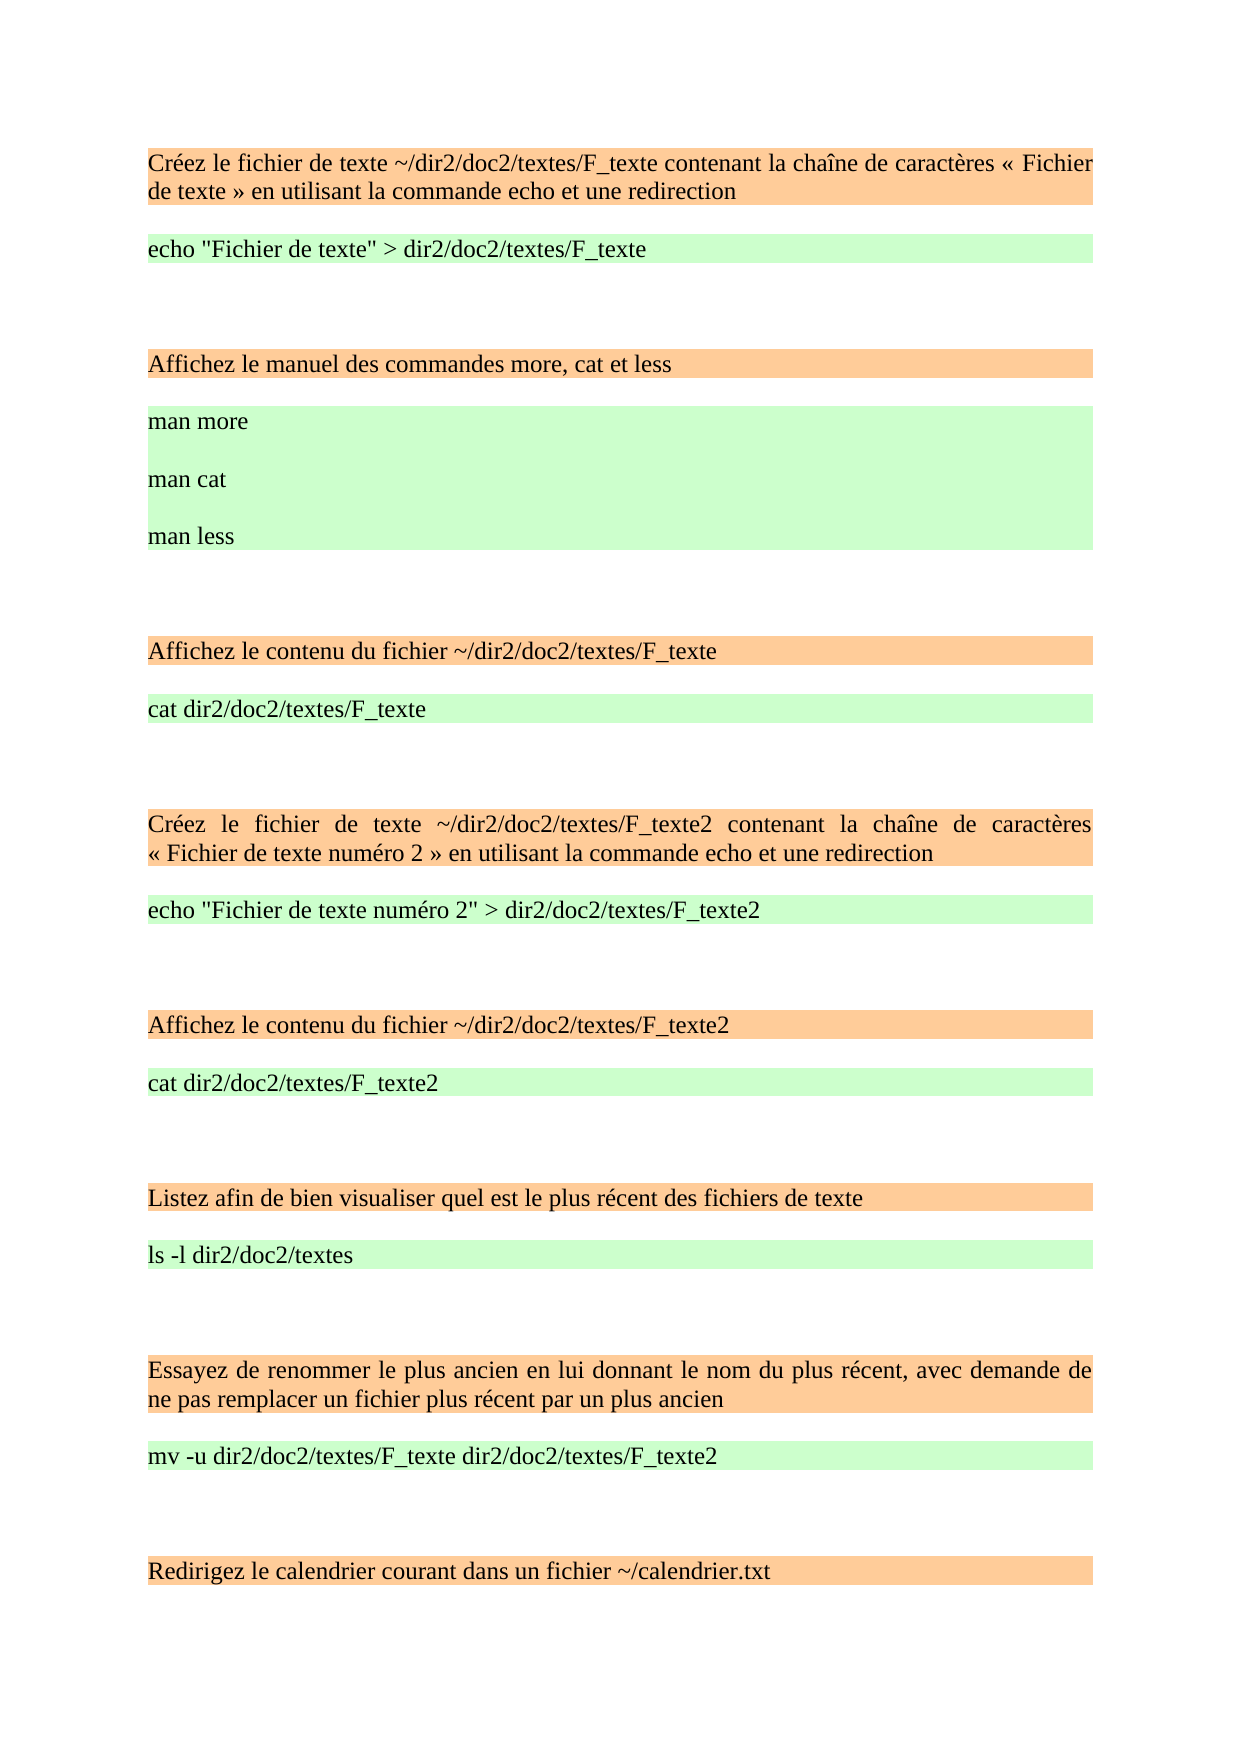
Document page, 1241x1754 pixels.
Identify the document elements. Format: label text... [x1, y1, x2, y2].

text man more [148, 406, 1093, 435]
text ls -l dir2/doc2/textes [148, 1240, 1093, 1269]
text echo "Fichier de texte" > dir2/doc2/textes/F_texte [148, 234, 1093, 263]
text Affichez le contenu du fichier ~/dir2/doc2/textes/F_texte [148, 636, 1093, 665]
text cat dir2/doc2/textes/F_texte [148, 694, 1093, 723]
text Créez le fichier de texte ~/dir2/doc2/textes/F_texte2 contenant la chaîne de caractères « Fichier de texte numéro 2 » en utilisant la commande echo et une redirection [148, 809, 1093, 866]
text echo "Fichier de texte numéro 2" > dir2/doc2/textes/F_texte2 [148, 895, 1093, 924]
text Créez le fichier de texte ~/dir2/doc2/textes/F_texte contenant la chaîne de caractères « Fichier de texte » en utilisant la commande echo et une redirection [148, 148, 1093, 205]
text Listez afin de bien visualiser quel est le plus récent des fichiers de texte [148, 1183, 1093, 1211]
text cat dir2/doc2/textes/F_texte2 [148, 1068, 1093, 1096]
text man less [148, 521, 1093, 550]
text Redirigez le calendrier courant dans un fichier ~/calendrier.txt [148, 1556, 1093, 1585]
text Essayez de renommer le plus ancien en lui donnant le nom du plus récent, avec demande de ne pas remplacer un fichier plus récent par un plus ancien [148, 1355, 1093, 1413]
text mv -u dir2/doc2/textes/F_texte dir2/doc2/textes/F_texte2 [148, 1441, 1093, 1470]
text Affichez le manuel des commandes more, cat et less [148, 349, 1093, 378]
text man cat [148, 464, 1093, 493]
text Affichez le contenu du fichier ~/dir2/doc2/textes/F_texte2 [148, 1010, 1093, 1039]
